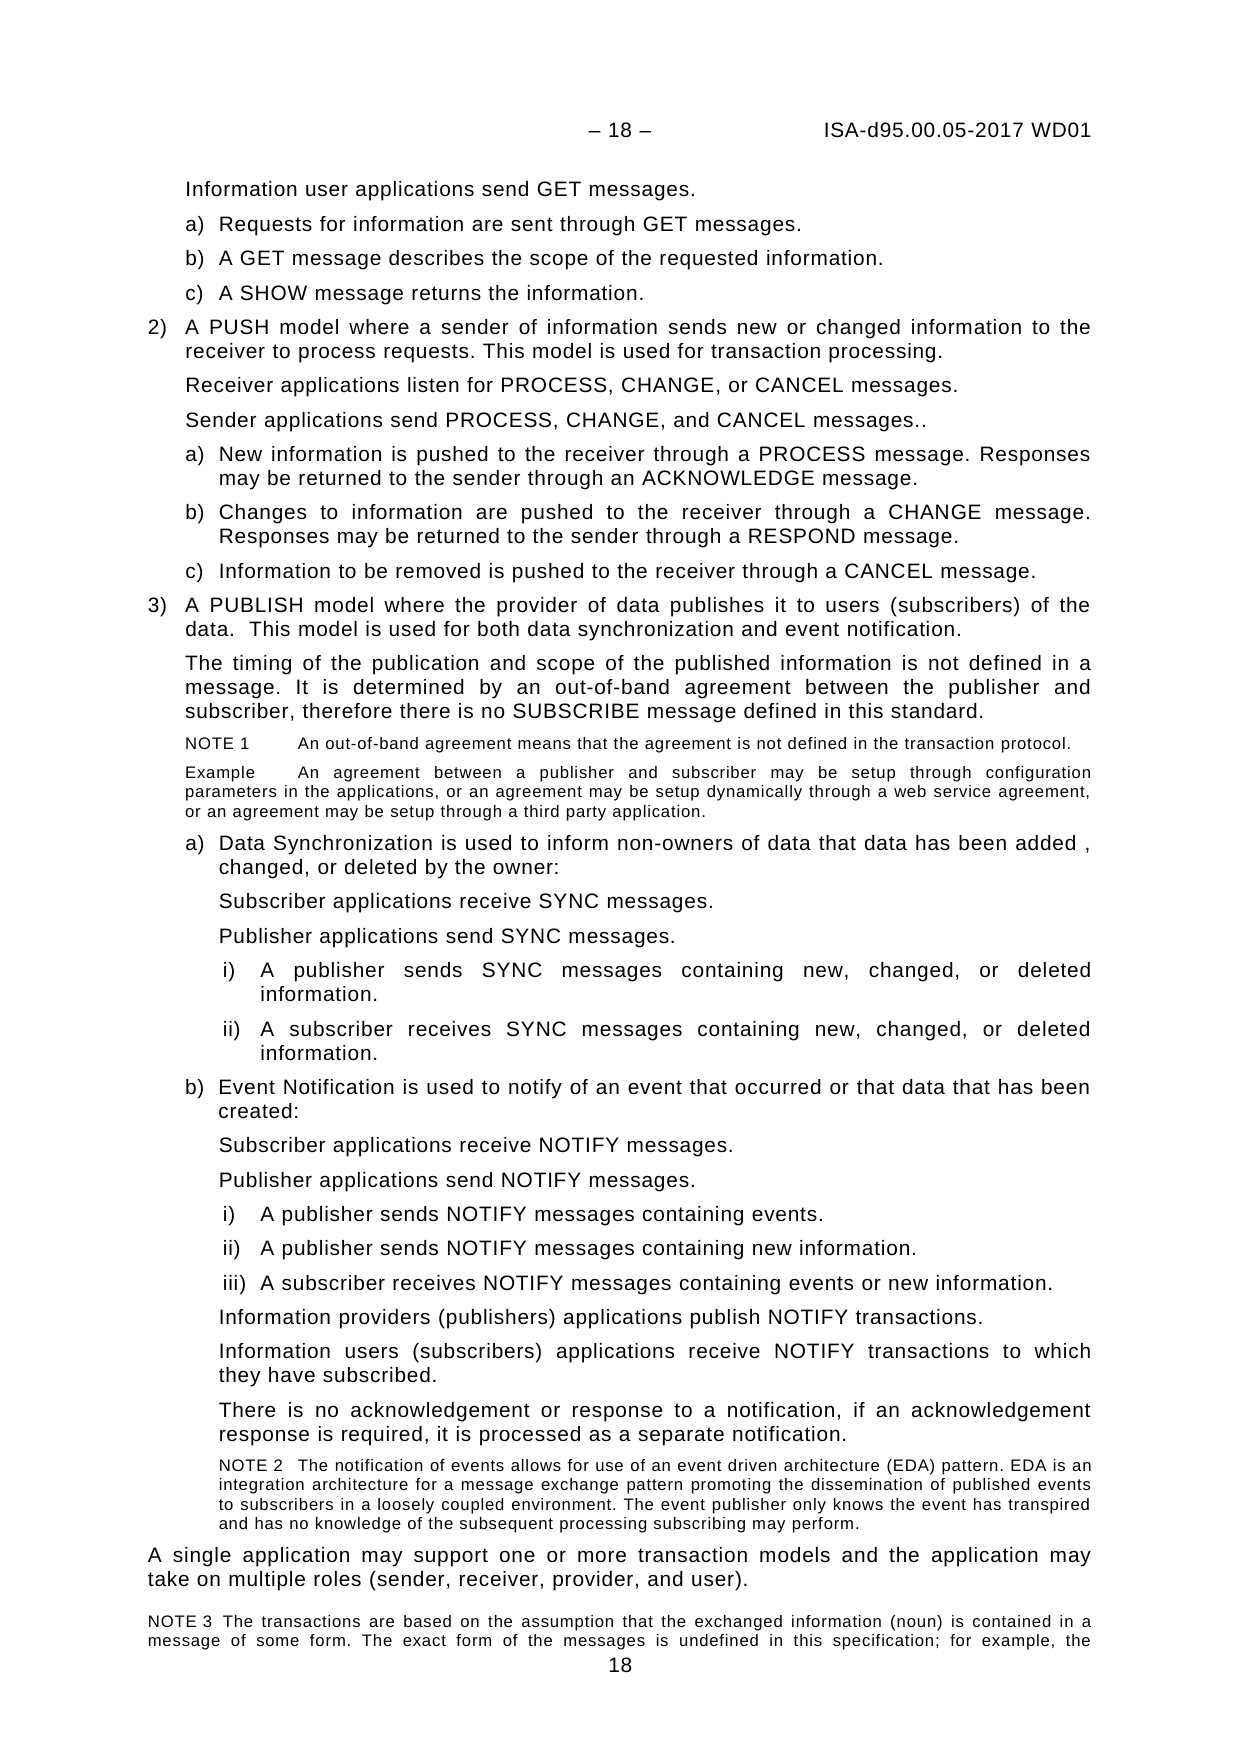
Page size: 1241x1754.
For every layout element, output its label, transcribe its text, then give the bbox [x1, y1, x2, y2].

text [148, 1612, 1092, 1650]
list Information providers (publishers) applications publish NOTIFY transactions. [218, 1305, 1092, 1329]
list Event Notification is used to notify of an event that occurred or that data that has been created: [185, 1075, 1092, 1123]
list New information is pushed to the receiver through a PROCESS message. Responses may be returned to the sender through an ACKNOWLEDGE message. [185, 442, 1092, 490]
list A publisher sends SYNC messages containing new, changed, or deleted information. [223, 958, 1092, 1006]
list Changes to information are pushed to the receiver through a CHANGE message. Responses may be returned to the sender through a RESPOND message. [185, 500, 1092, 548]
list Information user applications send GET messages. [185, 177, 1092, 201]
list A SHOW message returns the information. [185, 280, 1092, 304]
text NOTE 1 An out-of-band agreement means that the agreement is not defined in the transaction protocol. [185, 733, 1092, 753]
list Publisher applications send SYNC messages. [218, 924, 1092, 948]
list Sender applications send PROCESS, CHANGE, and CANCEL messages.. [185, 407, 1092, 431]
list Information to be removed is pushed to the receiver through a CANCEL message. [185, 558, 1092, 582]
text NOTE 2 The notification of events allows for use of an event driven architecture (EDA) pattern. EDA is an integration architecture for a message exchange pattern promoting the dissemination of published events to subscribers in a loosely coupled environment. The event publisher only knows the event has transpired and has no knowledge of the subsequent processing subscribing may perform. [218, 1456, 1092, 1533]
list Receiver applications listen for PROCESS, CHANGE, or CANCEL messages. [185, 373, 1092, 397]
text Example An agreement between a publisher and subscriber may be setup through configuration parameters in the applications, or an agreement may be setup dynamically through a web service agreement, or an agreement may be setup through a third party application. [185, 763, 1092, 821]
list A subscriber receives NOTIFY messages containing events or new information. [223, 1271, 1092, 1294]
list A publisher sends NOTIFY messages containing new information. [223, 1236, 1092, 1260]
list Requests for information are sent through GET messages. [185, 212, 1092, 236]
list Information users (subscribers) applications receive NOTIFY transactions to which they have subscribed. [218, 1339, 1092, 1387]
list Data Synchronization is used to inform non-owners of data that data has been added , changed, or deleted by the owner: [185, 831, 1092, 879]
list A subscriber receives SYNC messages containing new, changed, or deleted information. [223, 1016, 1092, 1064]
list A publisher sends NOTIFY messages containing events. [223, 1202, 1092, 1226]
text A single application may support one or more transaction models and the application may take on multiple roles (sender, receiver, provider, and user). [148, 1543, 1092, 1591]
list Subscriber applications receive NOTIFY messages. [218, 1133, 1092, 1157]
list The timing of the publication and scope of the published information is not defined in a message. It is determined by an out-of-band agreement between the publisher and subscriber, therefore there is no SUBSCRIBE message defined in this standard. [185, 651, 1092, 723]
list A GET message describes the scope of the requested information. [185, 246, 1092, 270]
list There is no acknowledgement or response to a notification, if an acknowledgement response is required, it is processed as a separate notification. [218, 1398, 1092, 1446]
list A PUBLISH model where the provider of data publishes it to users (subscribers) of the data. This model is used for both data synchronization and event notification. [148, 593, 1092, 641]
list Publisher applications send NOTIFY messages. [218, 1167, 1092, 1191]
list Subscriber applications receive SYNC messages. [218, 889, 1092, 913]
list A PUSH model where a sender of information sends new or changed information to the receiver to process requests. This model is used for transaction processing. [148, 315, 1092, 363]
